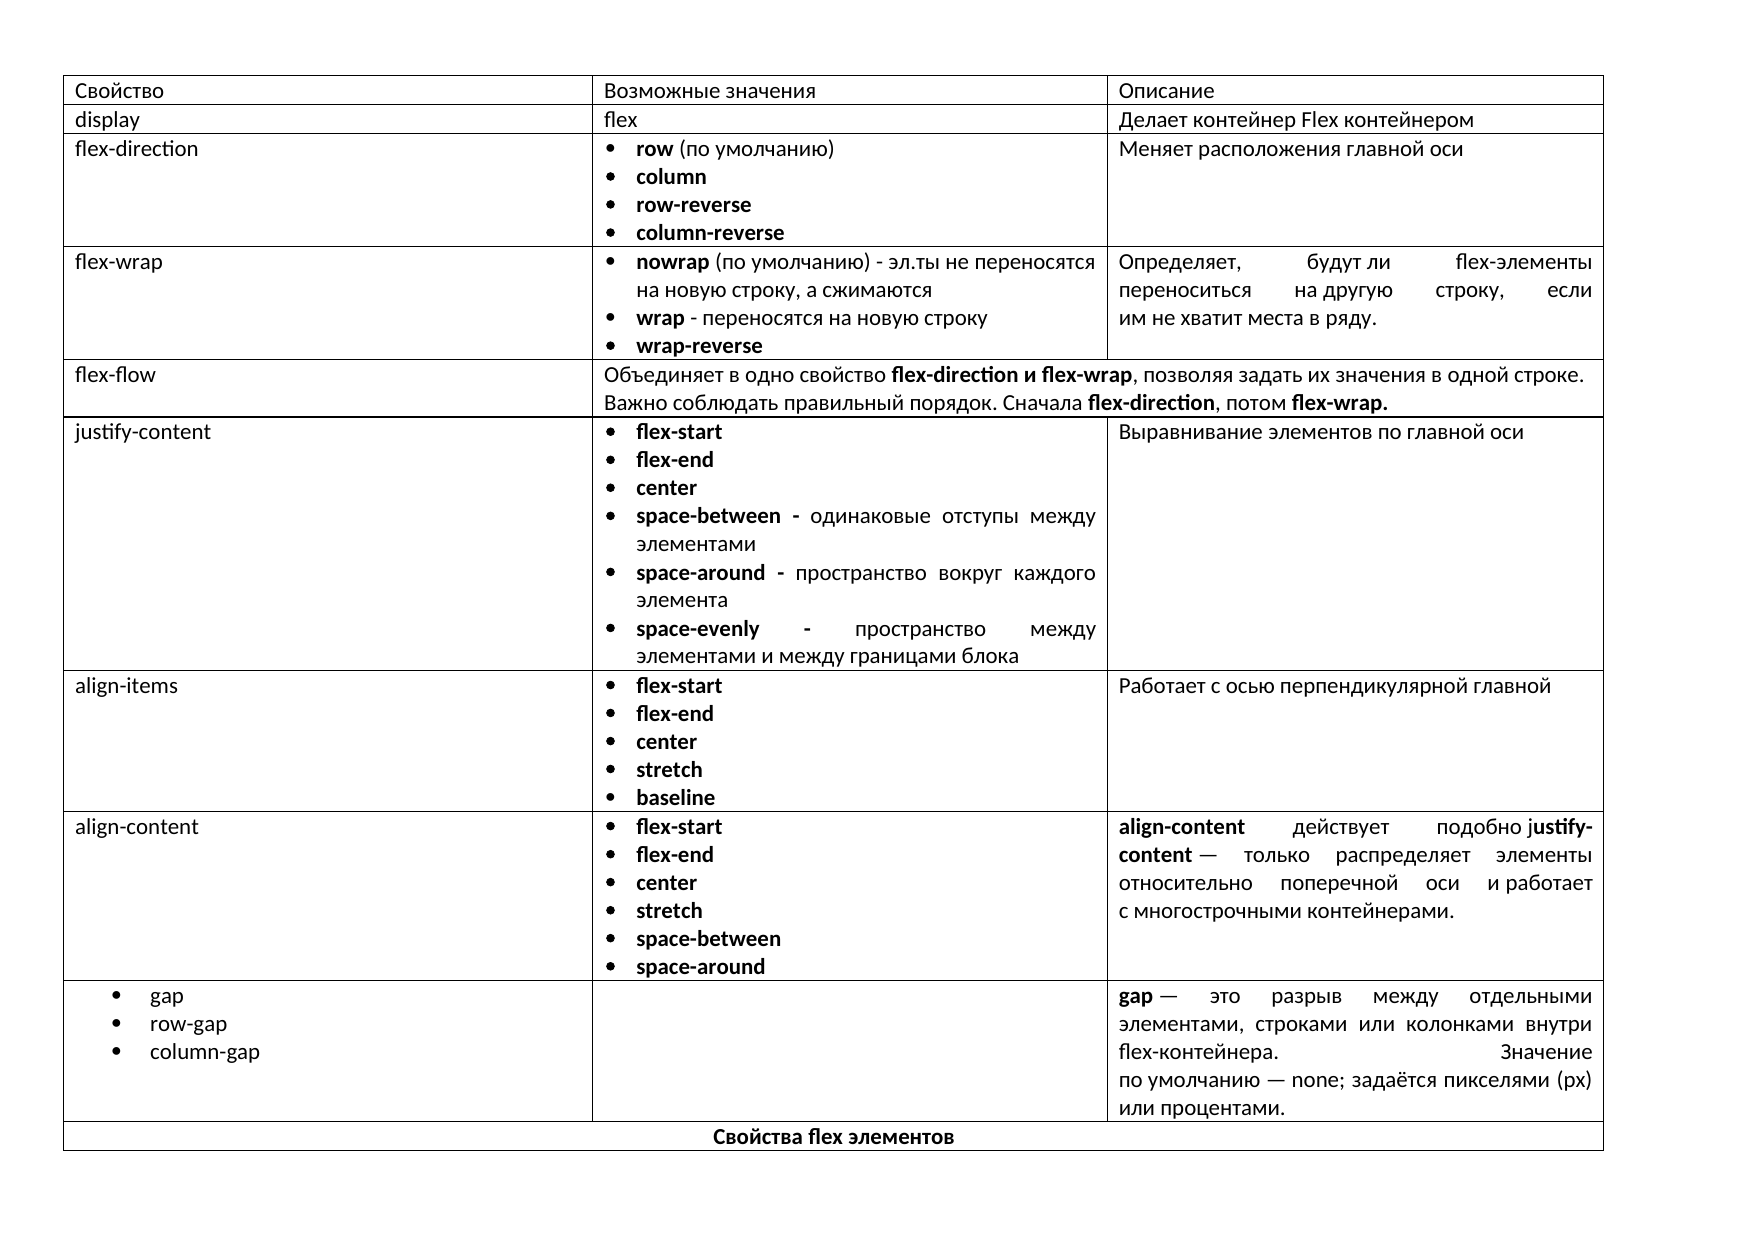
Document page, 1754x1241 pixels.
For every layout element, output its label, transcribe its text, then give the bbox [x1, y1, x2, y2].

table_cell flex [593, 105, 1107, 133]
table_cell flex-start flex-end center stretch space-between space-around [593, 812, 1107, 980]
table_cell display [64, 105, 592, 133]
table_cell Определяет, будут ли flex-элементы переноситься на другую строку, если им не хватит места в ряду. [1108, 247, 1603, 359]
table_cell gap row-gap column-gap [64, 981, 592, 1121]
table_cell row (по умолчанию) column row-reverse column-reverse [593, 134, 1107, 246]
table_cell flex-wrap [64, 247, 592, 359]
table_cell Выравнивание элементов по главной оси [1108, 418, 1603, 670]
table_cell align-items [64, 671, 592, 811]
table_cell nowrap (по умолчанию) - эл.ты не переносятся на новую строку, а сжимаются wrap - переносятся на новую строку wrap-reverse [593, 247, 1107, 359]
table_cell gap — это разрыв между отдельными элементами, строками или колонками внутри flex-контейнера. Значение по умолчанию — none; задаётся пикселями (px) или процентами. [1108, 981, 1603, 1121]
table_cell flex-flow [64, 360, 592, 416]
table_cell Меняет расположения главной оси [1108, 134, 1603, 246]
table_cell Работает с осью перпендикулярной главной [1108, 671, 1603, 811]
table_cell flex-direction [64, 134, 592, 246]
table_cell align-content действует подобно justify-content — только распределяет элементы относительно поперечной оси и работает с многострочными контейнерами. [1108, 812, 1603, 980]
table_cell align-content [64, 812, 592, 980]
table_cell [593, 981, 1107, 1121]
table_cell Свойства flex элементов [64, 1122, 1603, 1150]
table_cell justify-content [64, 418, 592, 670]
table_cell Делает контейнер Flex контейнером [1108, 105, 1603, 133]
table_header Свойство [64, 76, 592, 104]
table_cell Объединяет в одно свойство flex-direction и flex-wrap, позволяя задать их значения в одной строке. Важно соблюдать правильный порядок. Сначала flex-direction, потом flex-wrap. [593, 360, 1603, 416]
table_cell flex-start flex-end center space-between - одинаковые отступы между элементами space-around - пространство вокруг каждого элемента space-evenly - пространство между элементами и между границами блока [593, 418, 1107, 670]
table_header Описание [1108, 76, 1603, 104]
table_cell flex-start flex-end center stretch baseline [593, 671, 1107, 811]
table_header Возможные значения [593, 76, 1107, 104]
